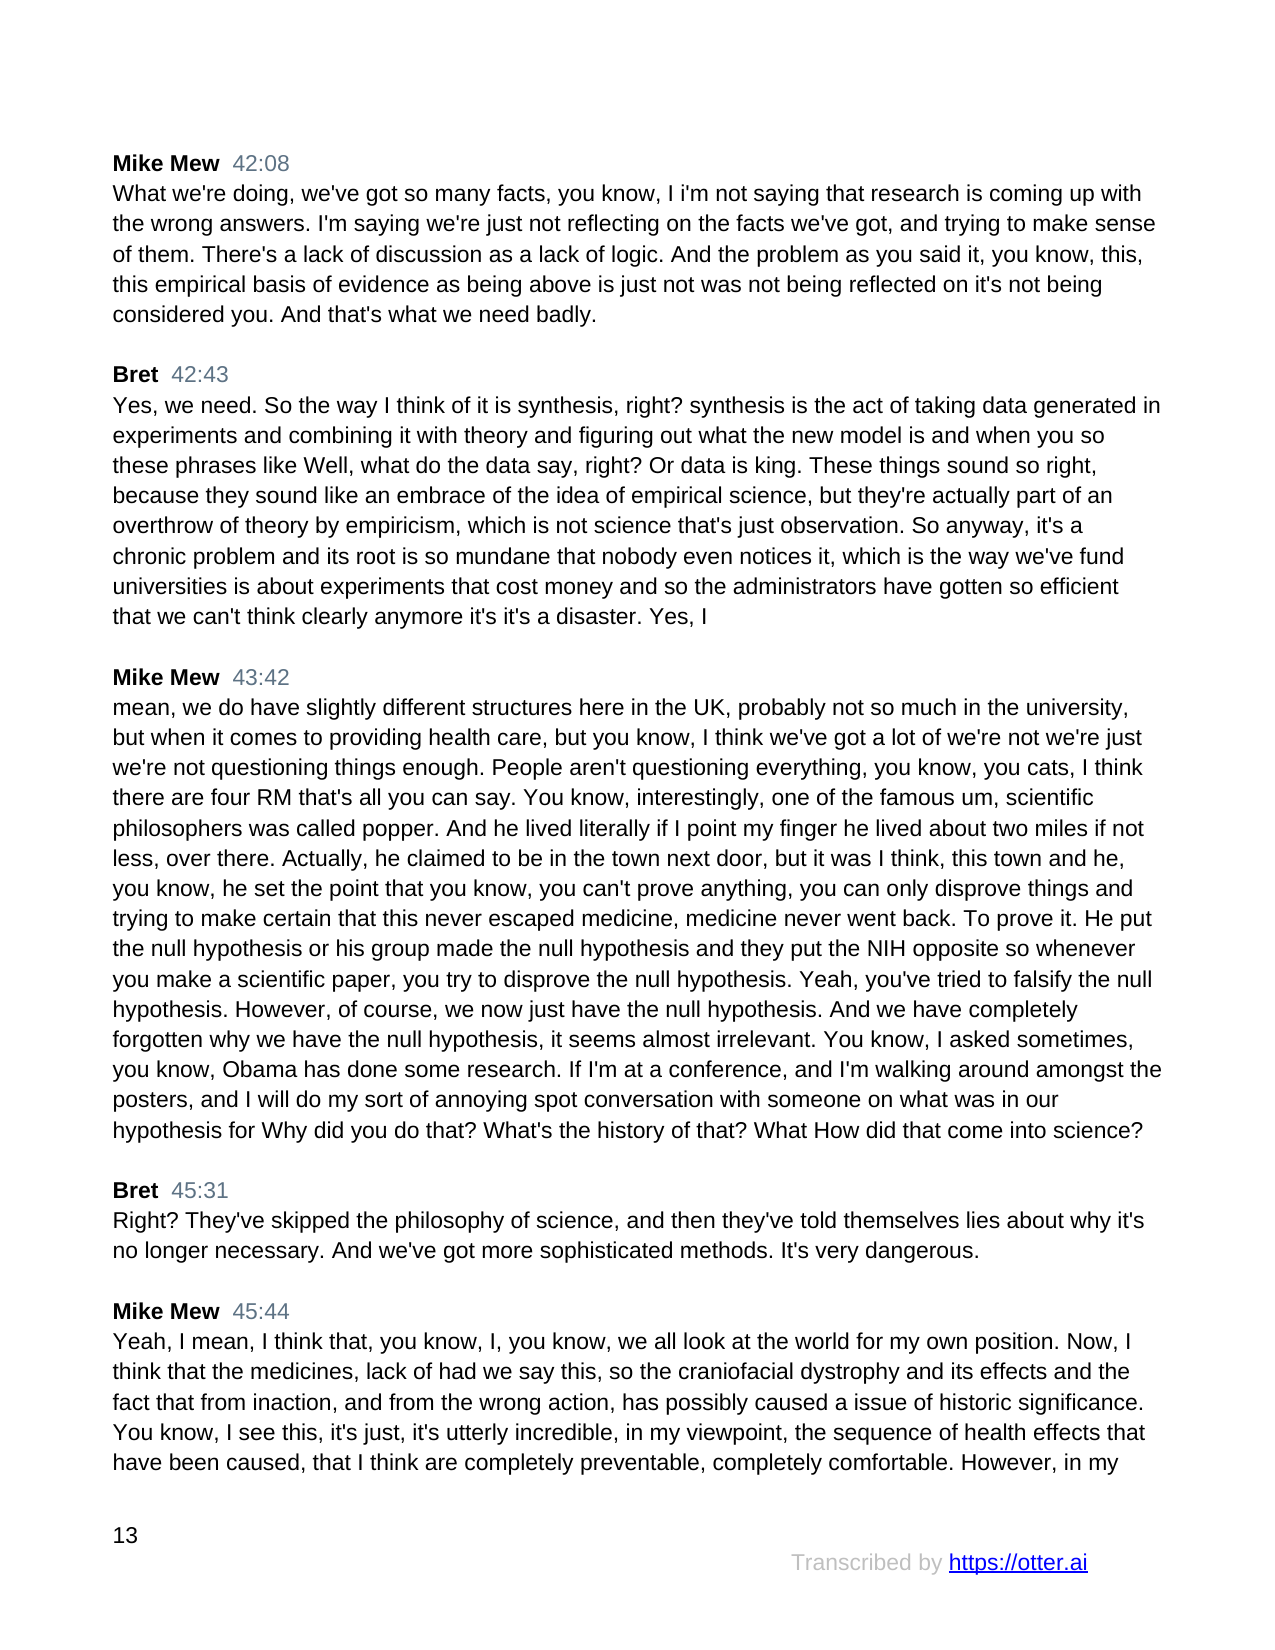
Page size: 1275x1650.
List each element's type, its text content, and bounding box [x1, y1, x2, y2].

text Yes, we need. So the way I think of it is synthesis, right? synthesis is the act of taking data generated in experiments and combining it with theory and figuring out what the new model is and when you so these phrases like Well, what do the data say, right? Or data is king. These things sound so right, because they sound like an embrace of the idea of empirical science, but they're actually part of an overthrow of theory by empiricism, which is not science that's just observation. So anyway, it's a chronic problem and its root is so mundane that nobody even notices it, which is the way we've fund universities is about experiments that cost money and so the administrators have gotten so efficient that we can't think clearly anymore it's it's a disaster. Yes, I [112, 392, 1162, 629]
text Bret 45:31 [112, 1177, 1162, 1203]
text Mike Mew 42:08 [112, 150, 1162, 176]
text Mike Mew 43:42 [112, 663, 1162, 690]
text Bret 42:43 [112, 361, 1162, 388]
text mean, we do have slightly different structures here in the UK, probably not so much in the university, but when it comes to providing health care, but you know, I think we've got a lot of we're not we're just we're not questioning things enough. People aren't questioning everything, you know, you cats, I think there are four RM that's all you can say. You know, interestingly, one of the famous um, scientific philosophers was called popper. And he lived literally if I point my finger he lived about two miles if not less, over there. Actually, he claimed to be in the town next door, but it was I think, this town and he, you know, he set the point that you know, you can't prove anything, you can only disprove things and trying to make certain that this never escaped medicine, medicine never went back. To prove it. He put the null hypothesis or his group made the null hypothesis and they put the NIH opposite so whenever you make a scientific paper, you try to disprove the null hypothesis. Yeah, you've tried to falsify the null hypothesis. However, of course, we now just have the null hypothesis. And we have completely forgotten why we have the null hypothesis, it seems almost irrelevant. You know, I asked sometimes, you know, Obama has done some research. If I'm at a conference, and I'm walking around amongst the posters, and I will do my sort of annoying spot conversation with someone on what was in our hypothesis for Why did you do that? What's the history of that? What How did that come into science? [112, 694, 1162, 1143]
text What we're doing, we've got so many facts, you know, I i'm not saying that research is coming up with the wrong answers. I'm saying we're just not reflecting on the facts we've got, and trying to make sense of them. There's a lack of discussion as a lack of logic. And the problem as you said it, you know, this, this empirical basis of evidence as being above is just not was not being reflected on it's not being considered you. And that's what we need badly. [112, 180, 1162, 327]
text Mike Mew 45:44 [112, 1298, 1162, 1324]
text Right? They've skipped the philosophy of science, and then they've told themselves lies about why it's no longer necessary. And we've got more sophisticated methods. It's very dangerous. [112, 1207, 1162, 1264]
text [112, 1328, 1162, 1475]
